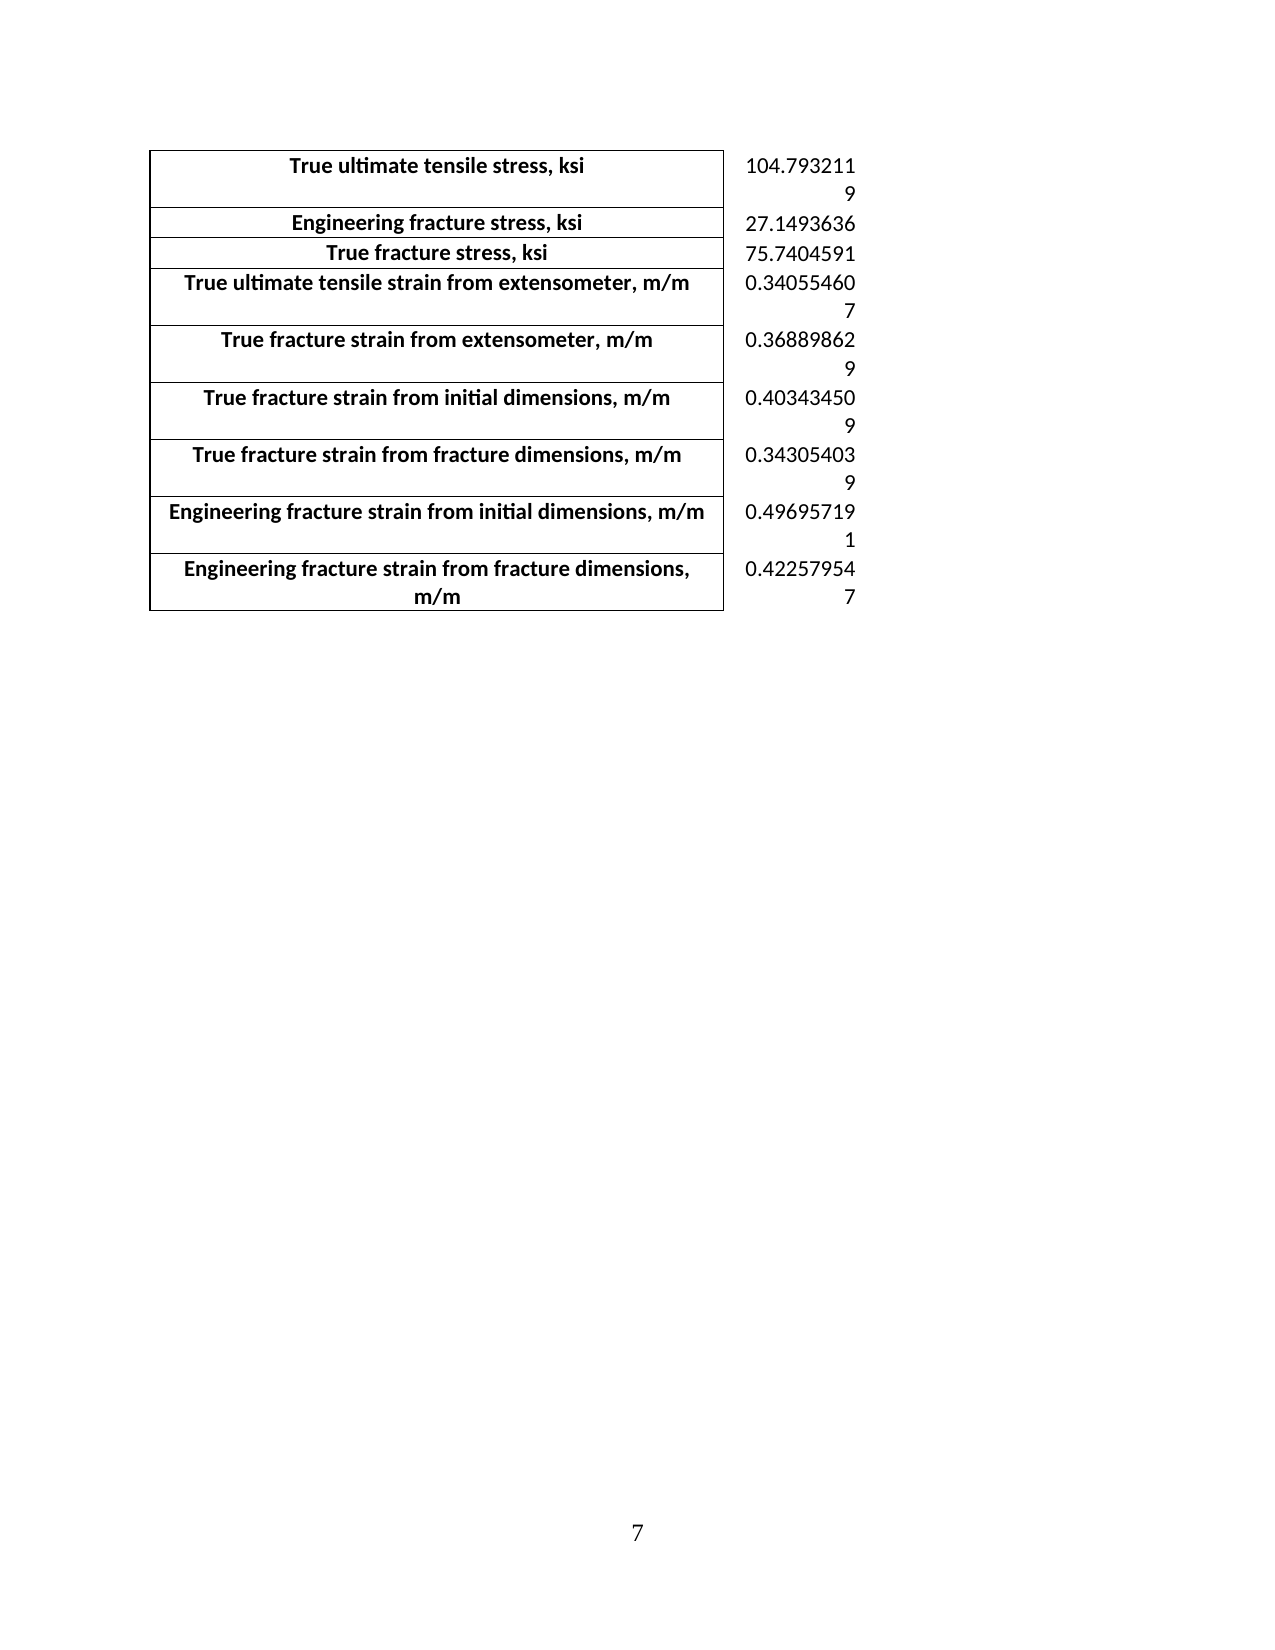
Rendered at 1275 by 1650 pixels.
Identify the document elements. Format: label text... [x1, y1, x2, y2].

table_cell 0.343054039 [724, 439, 867, 496]
table_cell 0.368898629 [724, 325, 867, 382]
table_cell 0.340554607 [724, 268, 867, 324]
table_cell 104.7932119 [724, 150, 867, 207]
table_cell 75.7404591 [724, 237, 867, 267]
table_cell Engineering fracture strain from initial dimensions, m/m [151, 497, 723, 553]
table_cell True fracture strain from extensometer, m/m [151, 326, 723, 382]
table_cell True fracture strain from initial dimensions, m/m [151, 383, 723, 439]
table_cell True fracture stress, ksi [151, 238, 723, 267]
table_cell True ultimate tensile stress, ksi [151, 151, 723, 207]
table_cell Engineering fracture strain from fracture dimensions, m/m [151, 554, 723, 610]
table_cell 27.1493636 [724, 207, 867, 237]
table_cell 0.403434509 [724, 382, 867, 439]
table_cell 0.496957191 [724, 496, 867, 553]
table_cell Engineering fracture stress, ksi [151, 208, 723, 237]
table_cell 0.422579547 [724, 553, 867, 610]
table_cell True ultimate tensile strain from extensometer, m/m [151, 269, 723, 324]
table_cell True fracture strain from fracture dimensions, m/m [151, 440, 723, 496]
